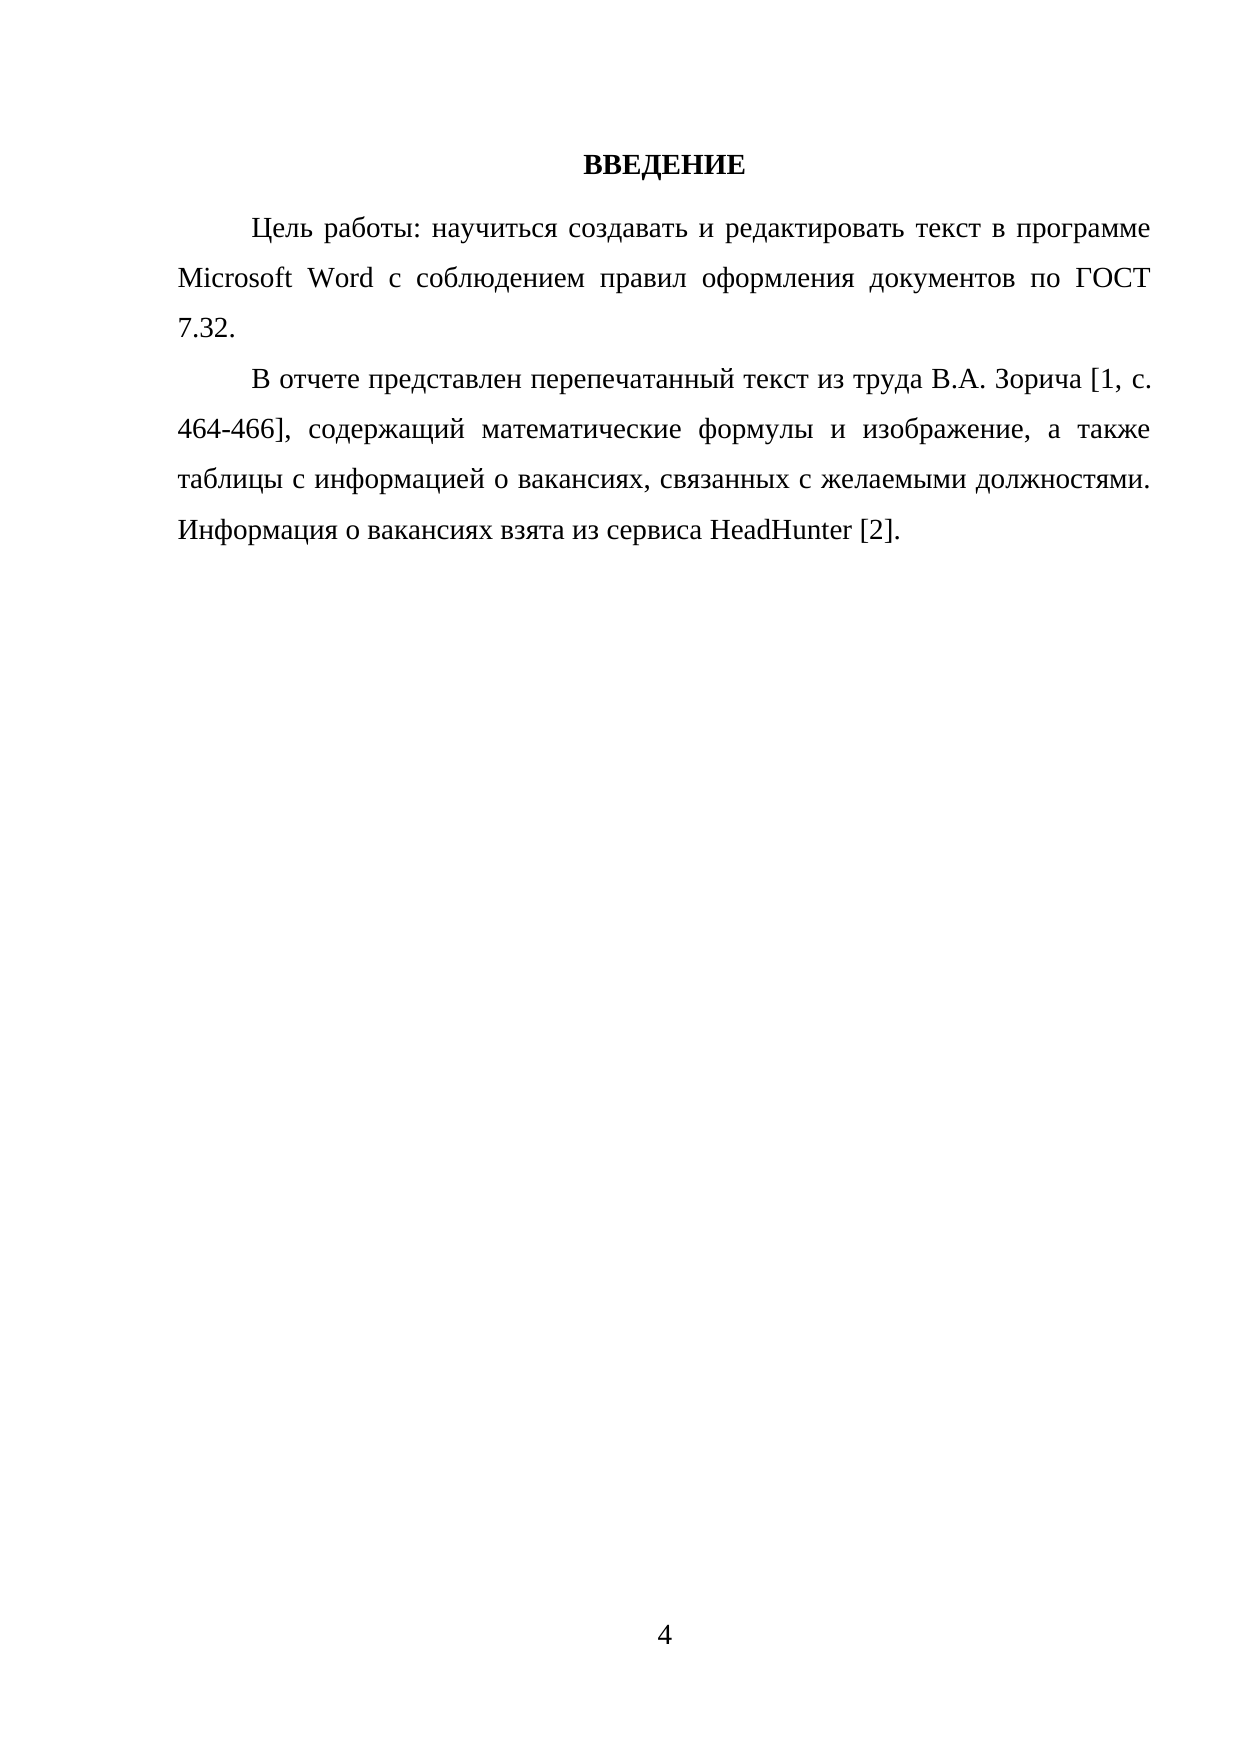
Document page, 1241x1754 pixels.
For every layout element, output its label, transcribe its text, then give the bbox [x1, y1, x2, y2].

text В отчете представлен перепечатанный текст из труда В.А. Зорича [1, c. 464-466], содержащий математические формулы и изображение, а также таблицы с информацией о вакансиях, связанных с желаемыми должностями. Информация о вакансиях взята из сервиса HeadHunter [2]. [177, 361, 1152, 545]
text Цель работы: научиться создавать и редактировать текст в программе Microsoft Word с соблюдением правил оформления документов по ГОСТ 7.32. [177, 210, 1152, 344]
subtitle Введение [177, 147, 1152, 181]
